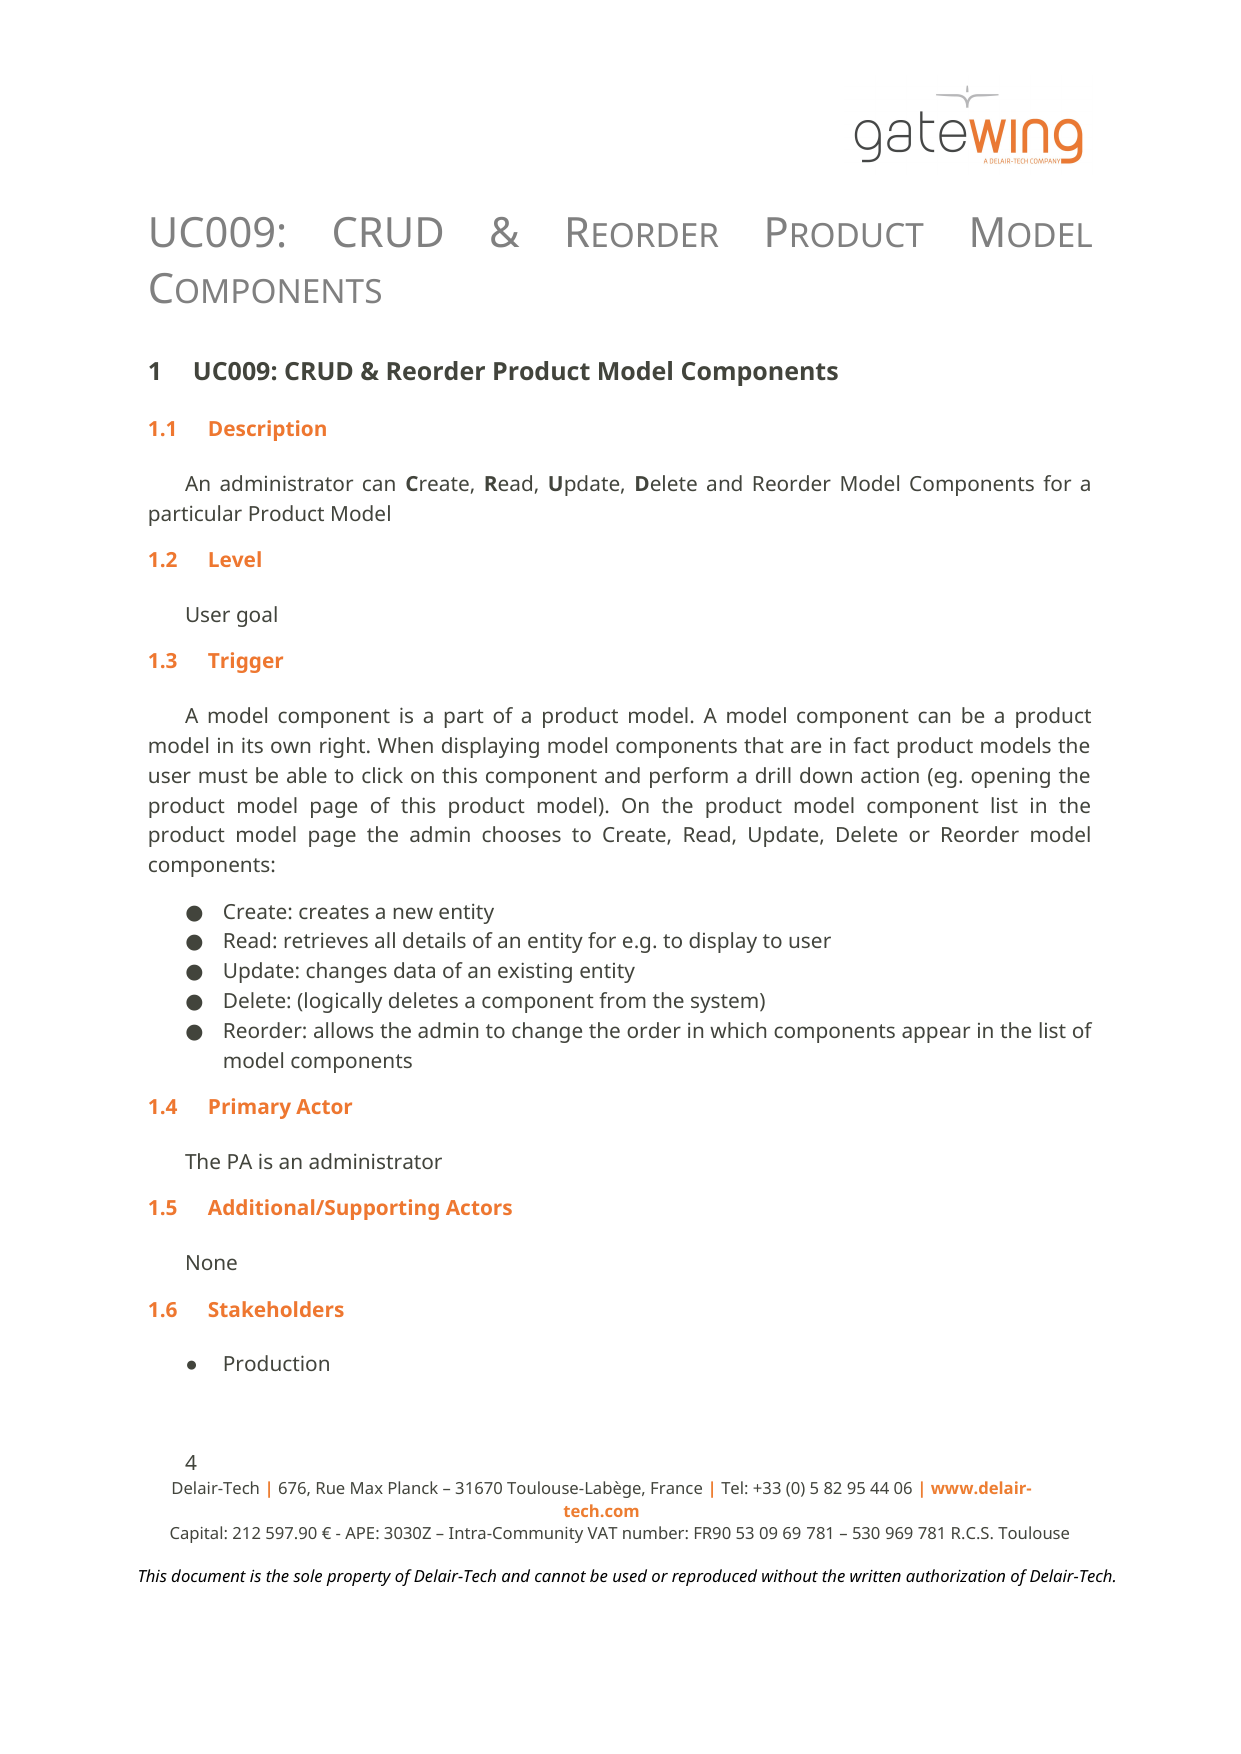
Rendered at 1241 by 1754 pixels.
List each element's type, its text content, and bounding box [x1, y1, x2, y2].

subtitle Level [148, 545, 1093, 574]
subtitle Description [148, 414, 1093, 443]
subtitle UC009: CRUD & Reorder Product Model Components [148, 354, 1093, 388]
subtitle Trigger [148, 647, 1093, 675]
list Delete: (logically deletes a component from the system) [185, 986, 1093, 1015]
list Production [185, 1349, 1093, 1378]
list Read: retrieves all details of an entity for e.g. to display to user [185, 927, 1093, 955]
text An administrator can Create, Read, Update, Delete and Reorder Model Components for a particular Product Model [148, 469, 1093, 527]
picture [844, 75, 1093, 175]
list Reorder: allows the admin to change the order in which components appear in the list of model components [185, 1016, 1093, 1074]
subtitle Primary Actor [148, 1092, 1093, 1121]
title UC009: CRUD & Reorder Product Model Components [148, 203, 1093, 316]
list Create: creates a new entity [185, 897, 1093, 925]
subtitle Additional/Supporting Actors [148, 1193, 1093, 1222]
text A model component is a part of a product model. A model component can be a product model in its own right. When displaying model components that are in fact product models the user must be able to click on this component and perform a drill down action (eg. opening the product model page of this product model). On the product model component list in the product model page the admin chooses to Create, Read, Update, Delete or Reorder model components: [148, 701, 1093, 879]
text None [148, 1248, 1093, 1277]
list Update: changes data of an existing entity [185, 956, 1093, 985]
text The PA is an administrator [148, 1147, 1093, 1176]
subtitle Stakeholders [148, 1295, 1093, 1323]
text User goal [148, 600, 1093, 629]
